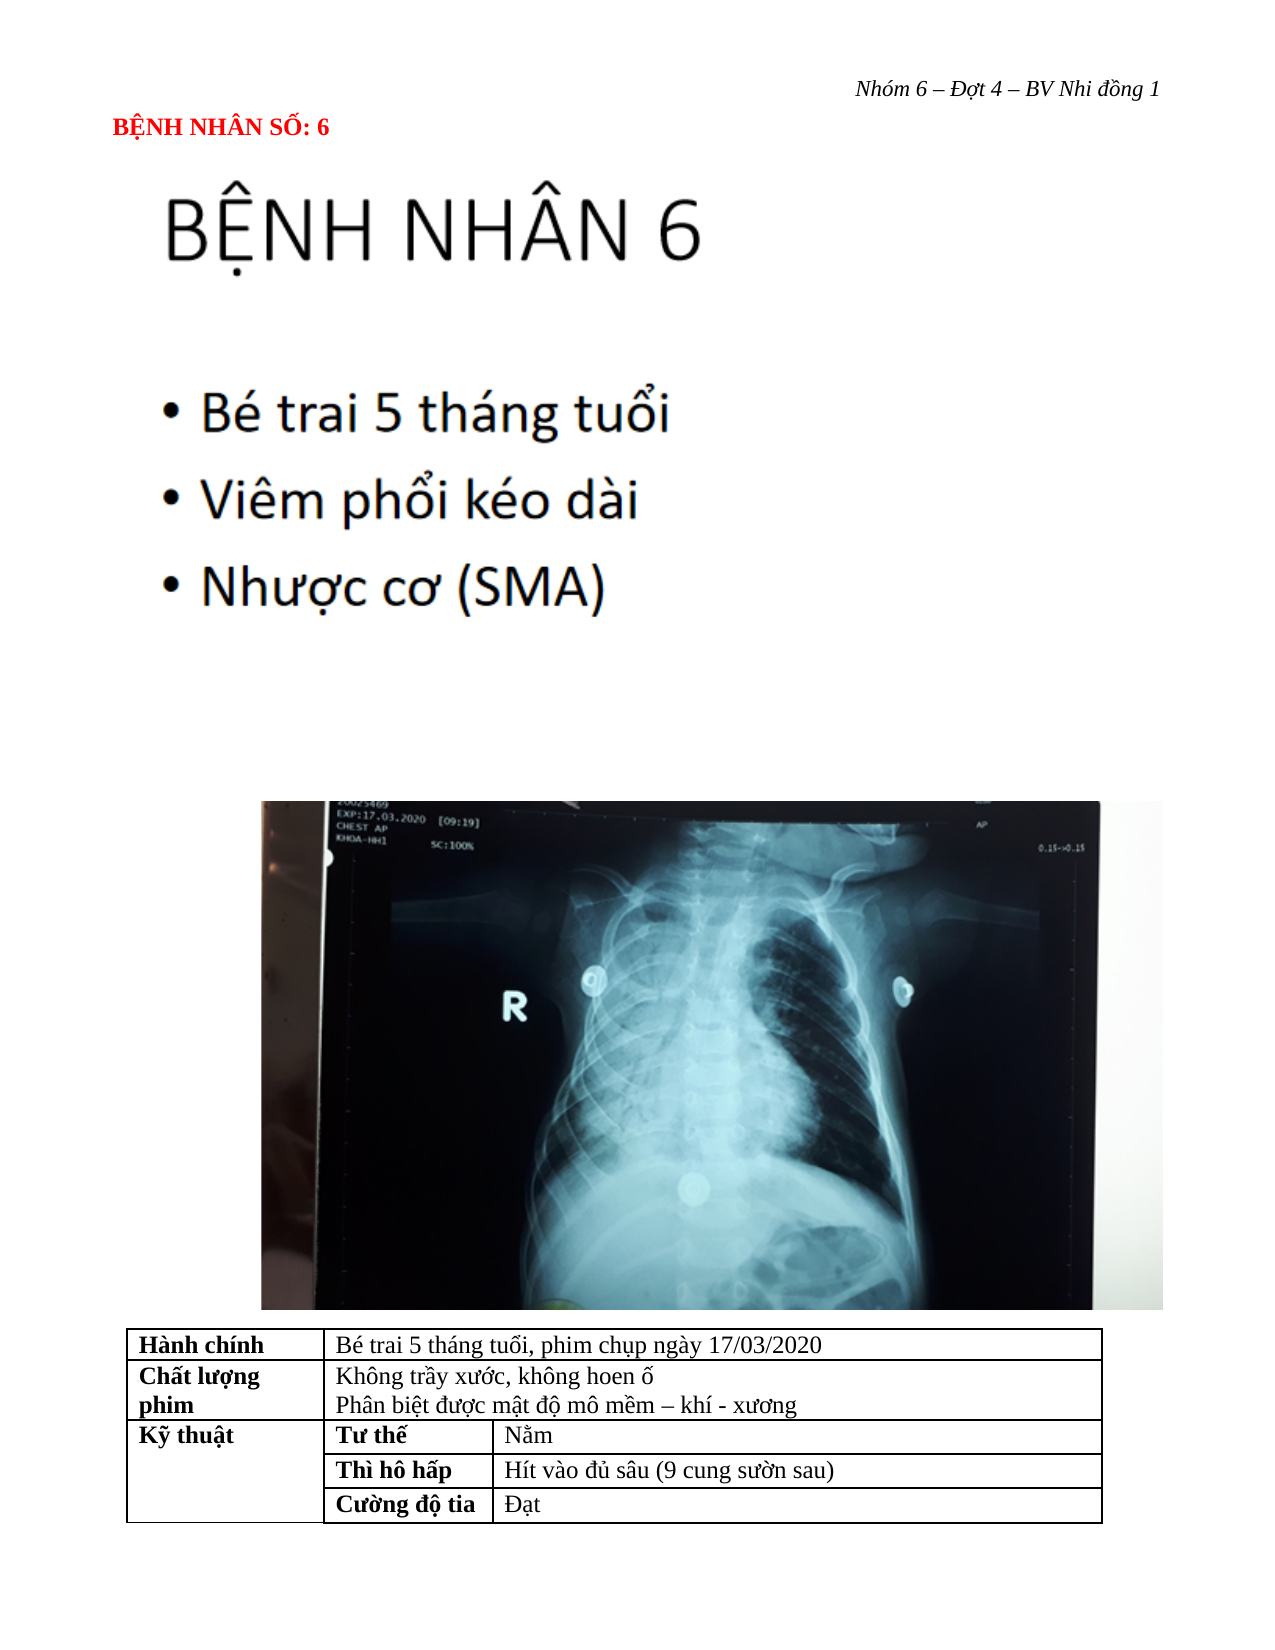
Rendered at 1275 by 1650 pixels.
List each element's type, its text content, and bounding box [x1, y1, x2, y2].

table_cell Đạt [494, 1489, 1101, 1522]
table_header Bé trai 5 tháng tuổi, phim chụp ngày 17/03/2020 [325, 1330, 1101, 1359]
table_cell Không trầy xước, không hoen ố Phân biệt được mật độ mô mềm – khí - xương [325, 1361, 1101, 1418]
table_cell Nằm [494, 1421, 1101, 1453]
table_cell Hít vào đủ sâu (9 cung sườn sau) [494, 1455, 1101, 1487]
picture [261, 801, 1163, 1310]
table_cell Thì hô hấp [325, 1455, 492, 1487]
subtitle BỆNH NHÂN SỐ: 6 [112, 112, 1163, 141]
table_header Hành chính [128, 1330, 323, 1359]
table_cell Chất lượng phim [128, 1361, 323, 1418]
table_cell Cường độ tia [325, 1489, 492, 1522]
table_cell Kỹ thuật [128, 1421, 323, 1522]
picture [112, 143, 808, 736]
table_cell Tư thế [325, 1421, 492, 1453]
